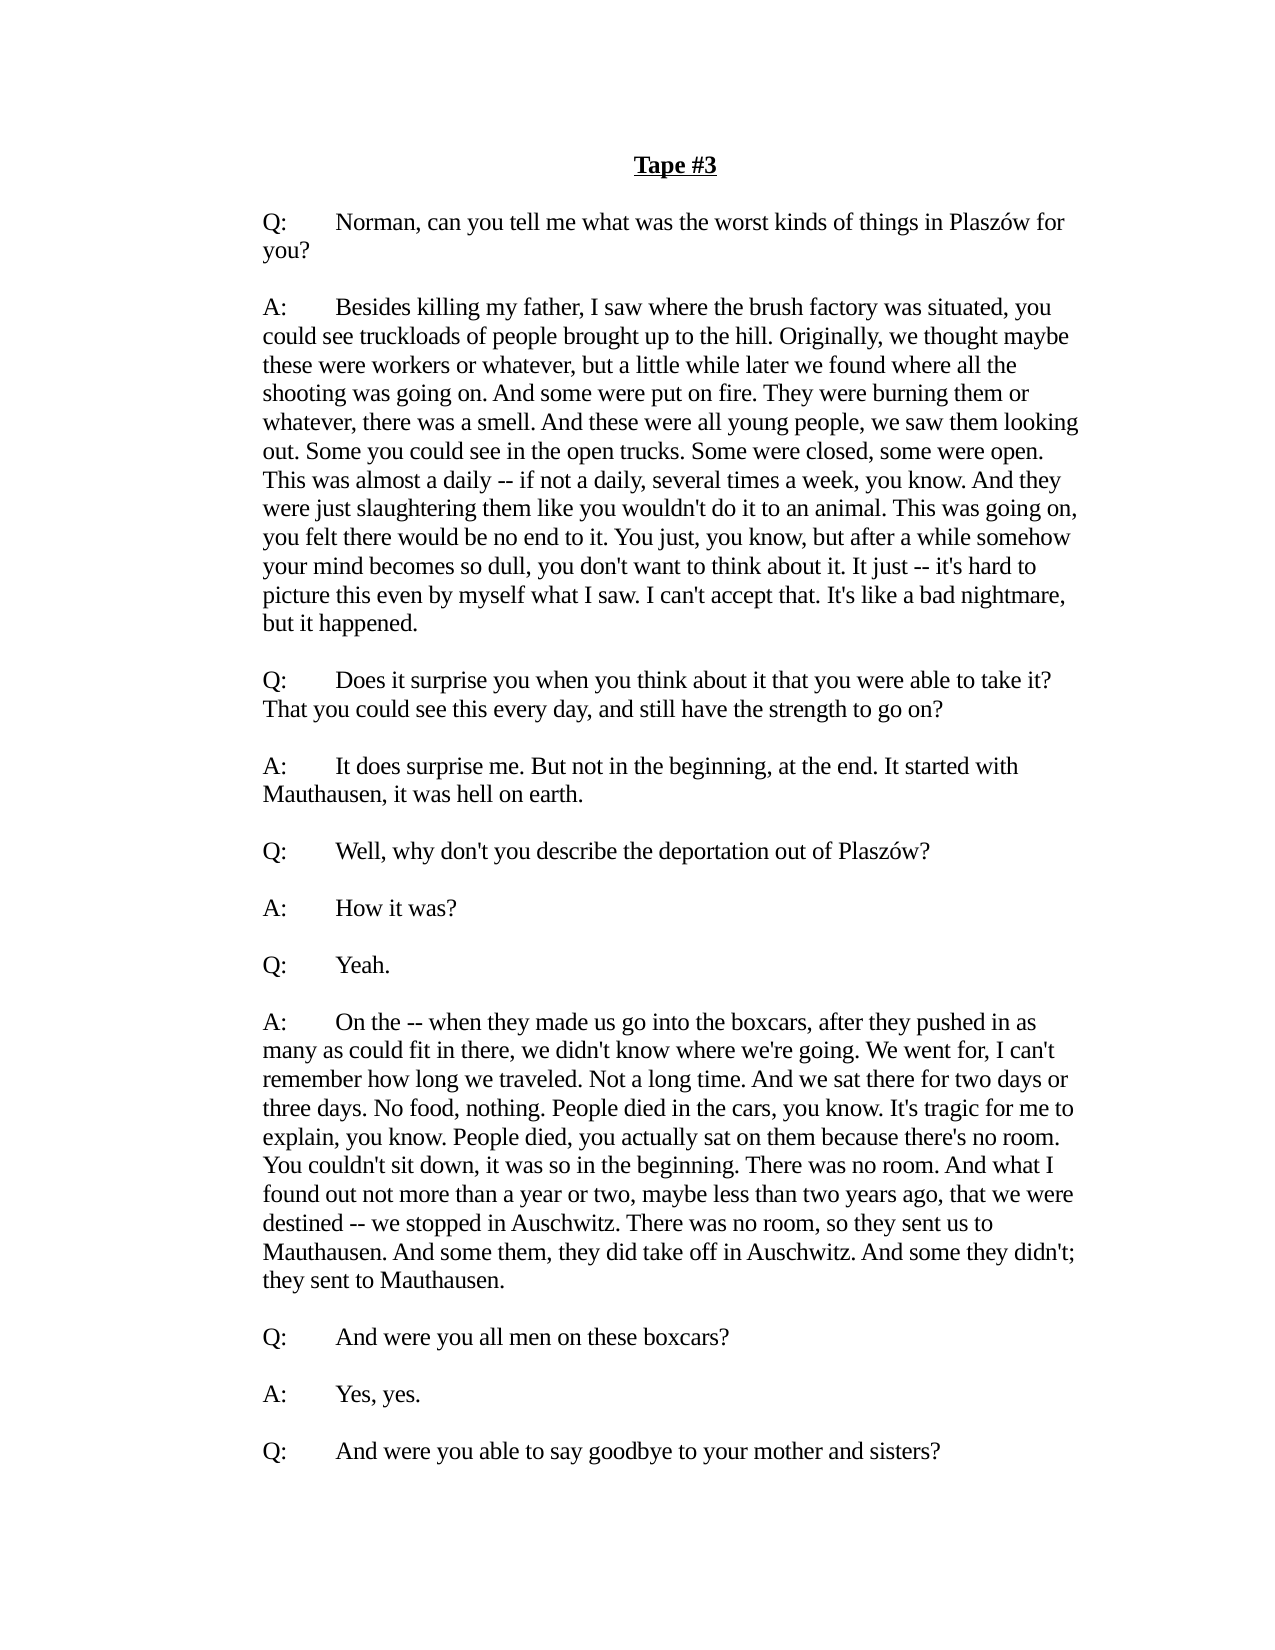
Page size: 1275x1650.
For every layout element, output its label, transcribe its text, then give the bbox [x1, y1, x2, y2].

text Q: Does it surprise you when you think about it that you were able to take it? That you could see this every day, and still have the strength to go on? [262, 667, 1087, 725]
text A: On the -- when they made us go into the boxcars, after they pushed in as many as could fit in there, we didn't know where we're going. We went for, I can't remember how long we traveled. Not a long time. And we sat there for two days or three days. No food, nothing. People died in the cars, you know. It's tragic for me to explain, you know. People died, you actually sat on them because there's no room. You couldn't sit down, it was so in the beginning. There was no room. And what I found out not more than a year or two, maybe less than two years ago, that we were destined -- we stopped in Auschwitz. There was no room, so they sent us to Mauthausen. And some them, they did take off in Auschwitz. And some they didn't; they sent to Mauthausen. [262, 1012, 1087, 1300]
text A: Yes, yes. [262, 1386, 1087, 1415]
text Q: Well, why don't you describe the deportation out of Plaszów? [262, 840, 1087, 869]
text A: How it was? [262, 897, 1087, 926]
text A: It does surprise me. But not in the beginning, at the end. It started with Mauthausen, it was hell on earth. [262, 754, 1087, 811]
text Q: And were you all men on these boxcars? [262, 1329, 1087, 1357]
text A: Besides killing my father, I saw where the brush factory was situated, you could see truckloads of people brought up to the hill. Originally, we thought maybe these were workers or whatever, but a little while later we found where all the shooting was going on. And some were put on fire. They were burning them or whatever, there was a smell. And these were all young people, we saw them looking out. Some you could see in the open trucks. Some were closed, some were open. This was almost a daily -- if not a daily, several times a week, you know. And they were just slaughtering them like you wouldn't do it to an animal. This was going on, you felt there would be no end to it. You just, you know, but after a while somehow your mind becomes so dull, you don't want to think about it. It just -- it's hard to picture this even by myself what I saw. I can't accept that. It's like a bad nightmare, but it happened. [262, 294, 1087, 639]
text Q: And were you able to say goodbye to your mother and sisters? [262, 1444, 1087, 1472]
text Q: Yeah. [262, 955, 1087, 984]
text Tape #3 [262, 150, 1087, 179]
text Q: Norman, can you tell me what was the worst kinds of things in Plaszów for you? [262, 207, 1087, 265]
